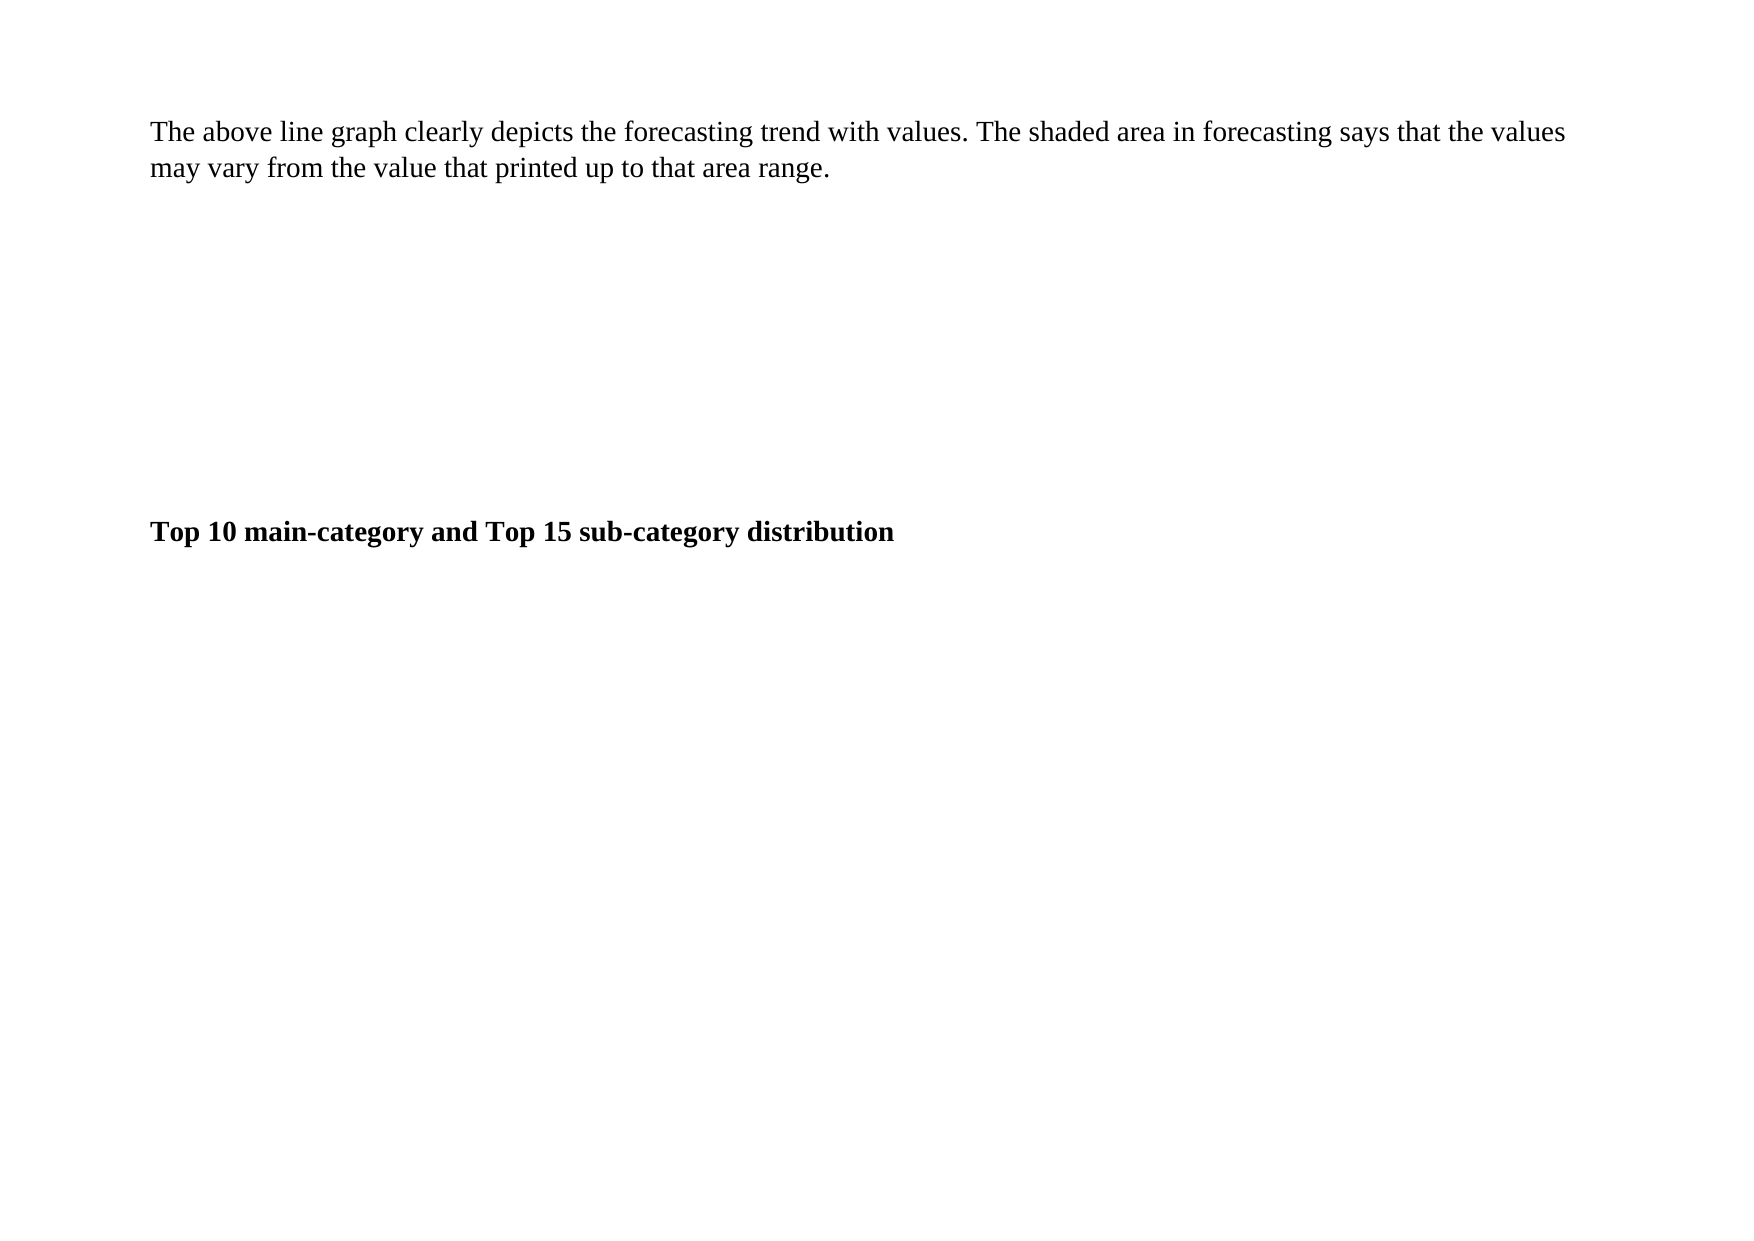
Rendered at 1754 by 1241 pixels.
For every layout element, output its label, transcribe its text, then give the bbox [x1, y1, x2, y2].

text The above line graph clearly depicts the forecasting trend with values. The shaded area in forecasting says that the values may vary from the value that printed up to that area range. [150, 114, 1604, 184]
text Top 10 main-category and Top 15 sub-category distribution [150, 514, 1604, 548]
